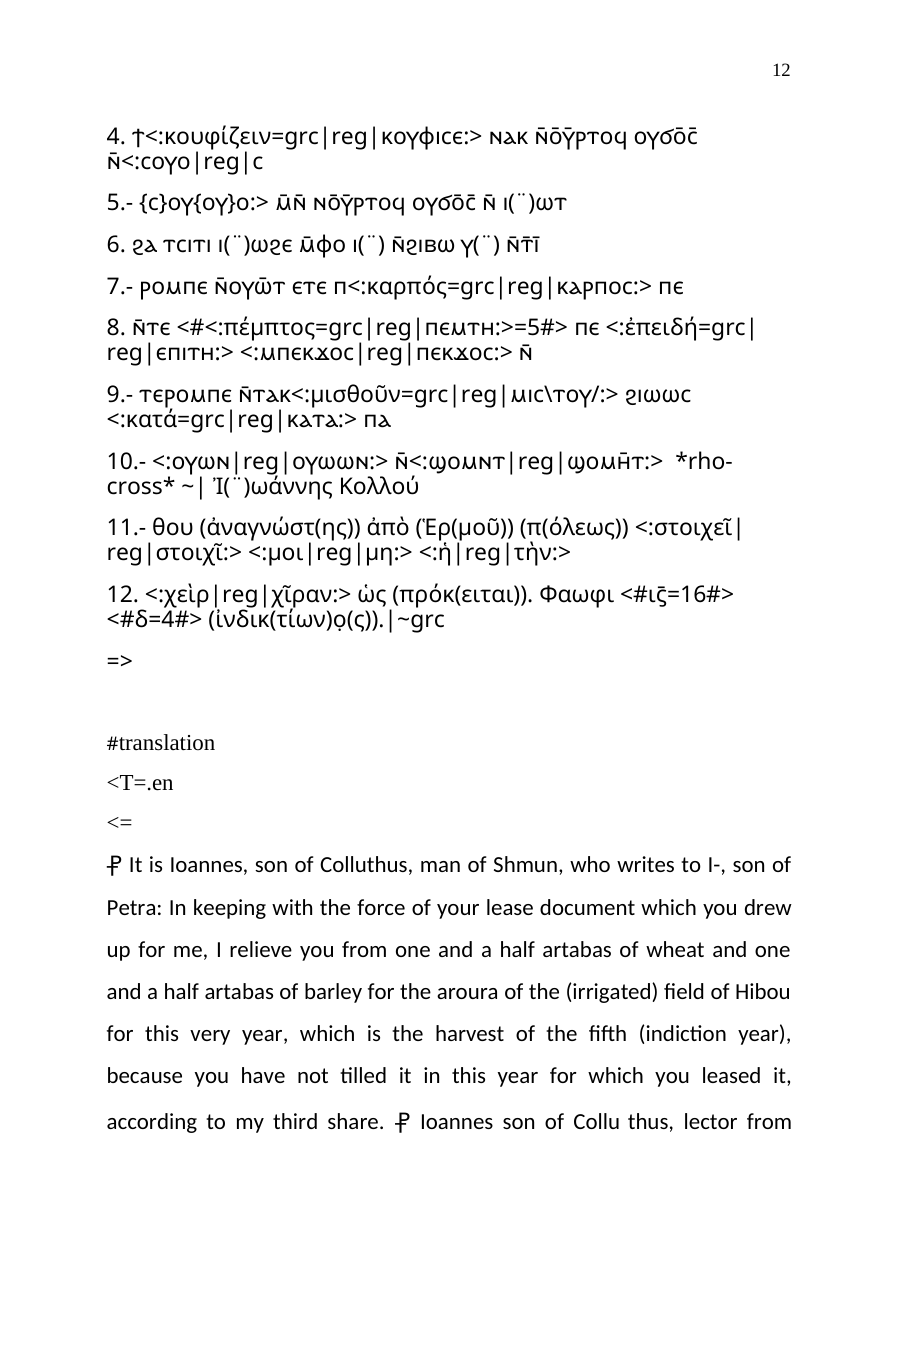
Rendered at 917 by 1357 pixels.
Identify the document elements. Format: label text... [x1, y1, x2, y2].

text <= [106, 808, 793, 835]
text #translation [106, 729, 793, 756]
text => [106, 649, 793, 674]
text 8. ⲛ̄ⲧⲉ <#<:πέμπτος=grc|reg|ⲡⲉⲙⲧⲏ:>=5#> ⲡⲉ <:ἐπειδή=grc|reg|ⲉⲡⲓⲧⲏ:> <:ⲙⲡⲉⲕϫⲟⲥ|reg|ⲡⲉⲕϫⲟⲥ:> ⲛ̄ [106, 316, 793, 366]
text 12. <:χεὶρ|reg|χῖραν:> ὡς (πρόκ(ειται)). Φαωφι <#ιϛ̄=16#> <#δ=4#> (ἰνδικ(τίων)ο̣(ς)).|~grc [106, 582, 793, 632]
text 5.- {ⲥ}ⲟⲩ{ⲟⲩ}ⲟ:> ⲙ̄ⲛ̄ ⲛⲟ̄ⲩ̄ⲣⲧⲟϥ ⲟⲩϭⲟ̄ⲥ̄ ⲛ̄ ⲓ(¨)ⲱⲧ [106, 191, 793, 216]
text 11.- θου (ἀναγνώστ(ης)) ἀπὸ (Ἑρ(μοῦ)) (π(όλεως)) <:στοιχεῖ|reg|στοιχῖ:> <:μοι|reg|μη:> <:ἡ|reg|τὴν:> [106, 516, 793, 566]
text 7.- ⲣⲟⲙⲡⲉ ⲛ̄ⲟⲩⲱ̄ⲧ ⲉⲧⲉ ⲡ<:καρπός=grc|reg|ⲕⲁⲣⲡⲟⲥ:> ⲡⲉ [106, 274, 793, 299]
text 4. ϯ<:κουφίζειν=grc|reg|ⲕⲟⲩⲫⲓⲥⲉ:> ⲛⲁⲕ ⲛ̄ⲟ̄ⲩ̄ⲣⲧⲟϥ ⲟⲩϭⲟ̄ⲥ̄ ⲛ̄<:ⲥⲟⲩⲟ|reg|ⲥ [106, 124, 793, 174]
text 10.- <:ⲟⲩⲱⲛ|reg|ⲟⲩⲱⲱⲛ:> ⲛ̄<:ϣⲟⲙⲛⲧ|reg|ϣⲟⲙⲏ̄ⲧ:> *rho-cross* ~| Ἰ(¨)ωάννης Κολλού [106, 449, 793, 499]
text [106, 848, 793, 1136]
text 6. ϩⲁ ⲧⲥⲓⲧⲓ ⲓ(¨)ⲱϩⲉ ⲙ̄ⲫⲟ ⲓ(¨) ⲛ̄ϩⲓⲃⲱ ⲩ(¨) ⲛ̄ⲧ̄ⲓ̄ [106, 232, 793, 257]
text <T=.en [106, 769, 793, 795]
text 9.- ⲧⲉⲣⲟⲙⲡⲉ ⲛ̄ⲧⲁⲕ<:μισθοῦν=grc|reg|ⲙⲓⲥ\ⲧⲟⲩ/:> ϩⲓⲱⲱⲥ <:κατά=grc|reg|ⲕⲁⲧⲁ:> ⲡⲁ [106, 382, 793, 432]
